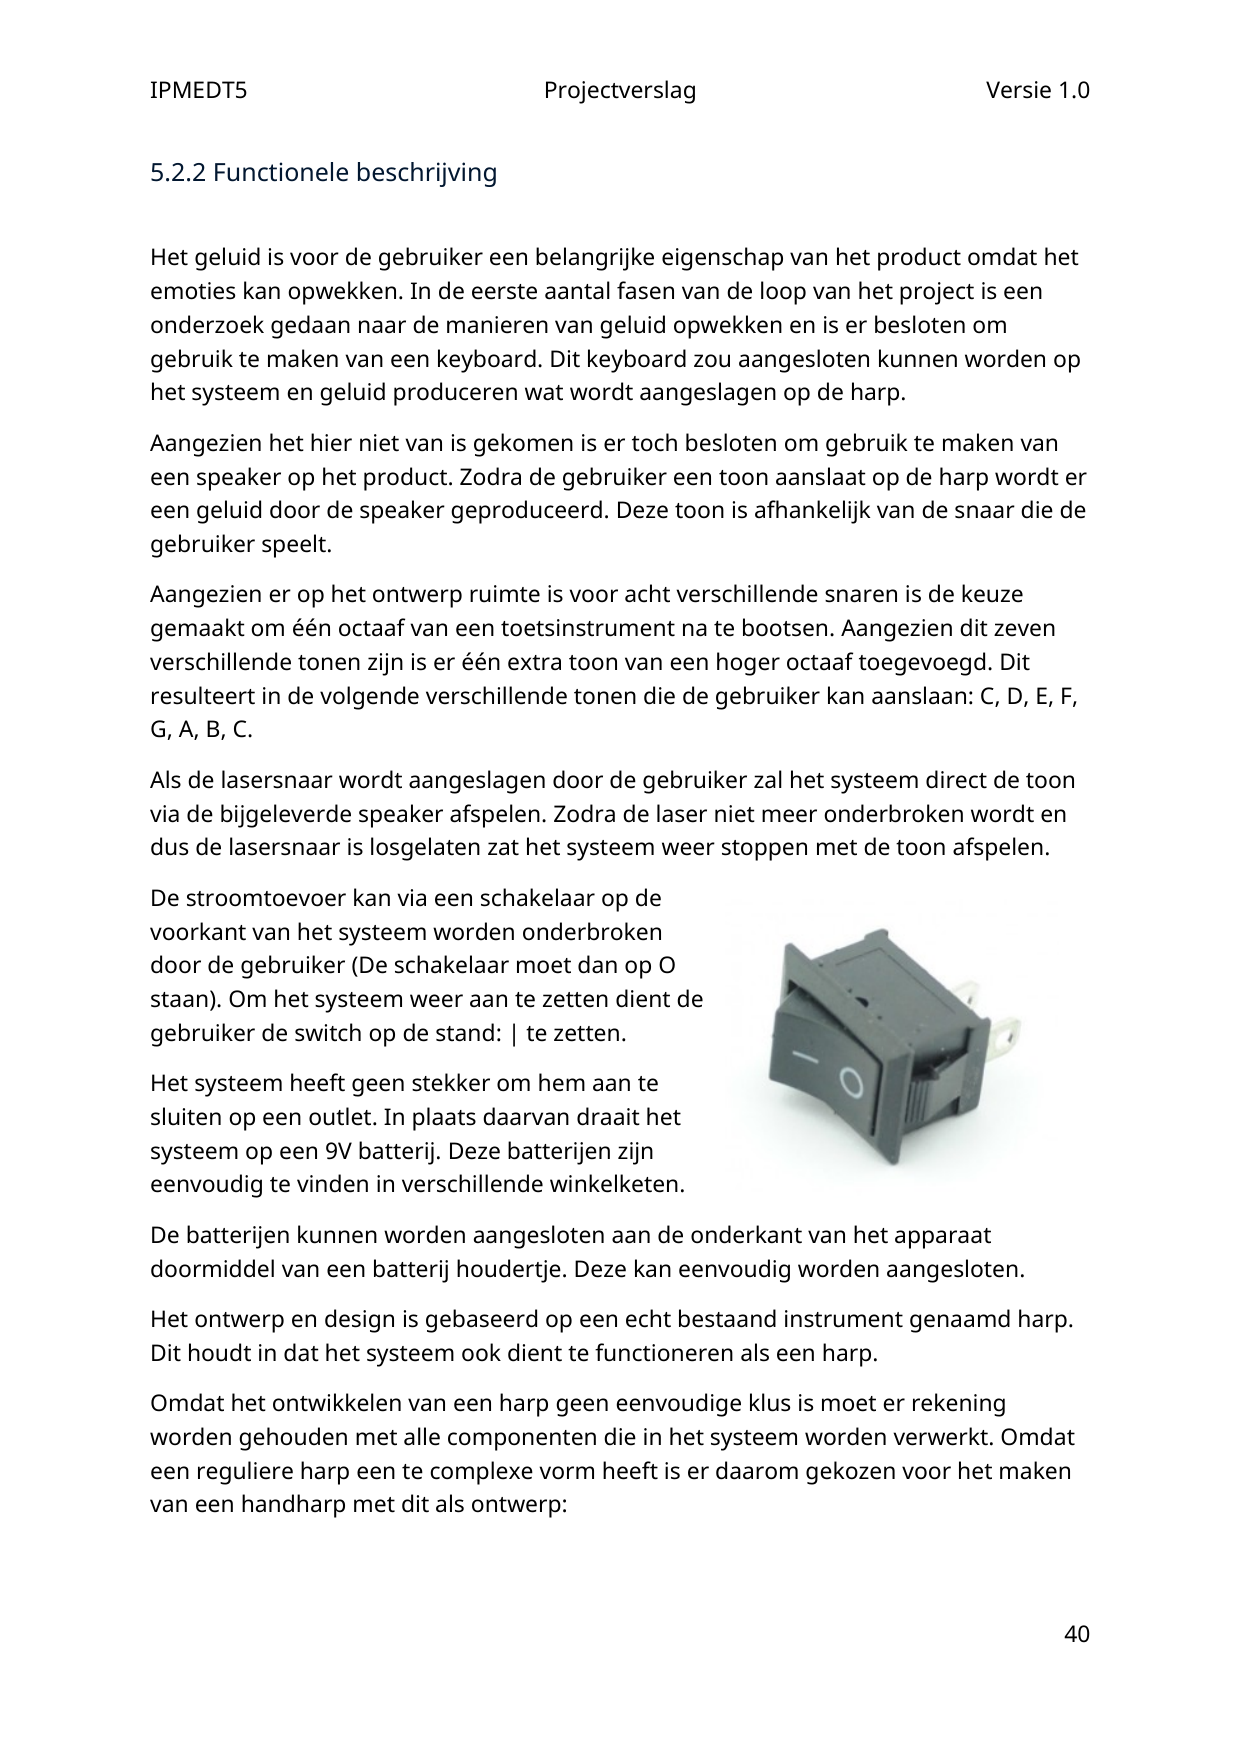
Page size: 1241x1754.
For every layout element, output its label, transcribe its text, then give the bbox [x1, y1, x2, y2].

text Het geluid is voor de gebruiker een belangrijke eigenschap van het product omdat het emoties kan opwekken. In de eerste aantal fasen van de loop van het project is een onderzoek gedaan naar de manieren van geluid opwekken en is er besloten om gebruik te maken van een keyboard. Dit keyboard zou aangesloten kunnen worden op het systeem en geluid produceren wat wordt aangeslagen op de harp. [150, 241, 1090, 408]
text De stroomtoevoer kan via een schakelaar op de voorkant van het systeem worden onderbroken door de gebruiker (De schakelaar moet dan op O staan). Om het systeem weer aan te zetten dient de gebruiker de switch op de stand: | te zetten. [150, 882, 1090, 1048]
text Aangezien het hier niet van is gekomen is er toch besloten om gebruik te maken van een speaker op het product. Zodra de gebruiker een toon aanslaat op de harp wordt er een geluid door de speaker geproduceerd. Deze toon is afhankelijk van de snaar die de gebruiker speelt. [150, 427, 1090, 559]
subtitle 5.2.2 Functionele beschrijving [150, 154, 1090, 188]
text Omdat het ontwikkelen van een harp geen eenvoudige klus is moet er rekening worden gehouden met alle componenten die in het systeem worden verwerkt. Omdat een reguliere harp een te complexe vorm heeft is er daarom gekozen voor het maken van een handharp met dit als ontwerp: [150, 1387, 1090, 1520]
text De batterijen kunnen worden aangesloten aan de onderkant van het apparaat doormiddel van een batterij houdertje. Deze kan eenvoudig worden aangesloten. [150, 1219, 1090, 1284]
text Aangezien er op het ontwerp ruimte is voor acht verschillende snaren is de keuze gemaakt om één octaaf van een toetsinstrument na te bootsen. Aangezien dit zeven verschillende tonen zijn is er één extra toon van een hoger octaaf toegevoegd. Dit resulteert in de volgende verschillende tonen die de gebruiker kan aanslaan: C, D, E, F, G, A, B, C. [150, 578, 1090, 745]
text Als de lasersnaar wordt aangeslagen door de gebruiker zal het systeem direct de toon via de bijgeleverde speaker afspelen. Zodra de laser niet meer onderbroken wordt en dus de lasersnaar is losgelaten zat het systeem weer stoppen met de toon afspelen. [150, 764, 1090, 863]
picture [724, 899, 1058, 1196]
text Het ontwerp en design is gebaseerd op een echt bestaand instrument genaamd harp. Dit houdt in dat het systeem ook dient te functioneren als een harp. [150, 1303, 1090, 1368]
text Het systeem heeft geen stekker om hem aan te sluiten op een outlet. In plaats daarvan draait het systeem op een 9V batterij. Deze batterijen zijn eenvoudig te vinden in verschillende winkelketen. [150, 1067, 1090, 1200]
